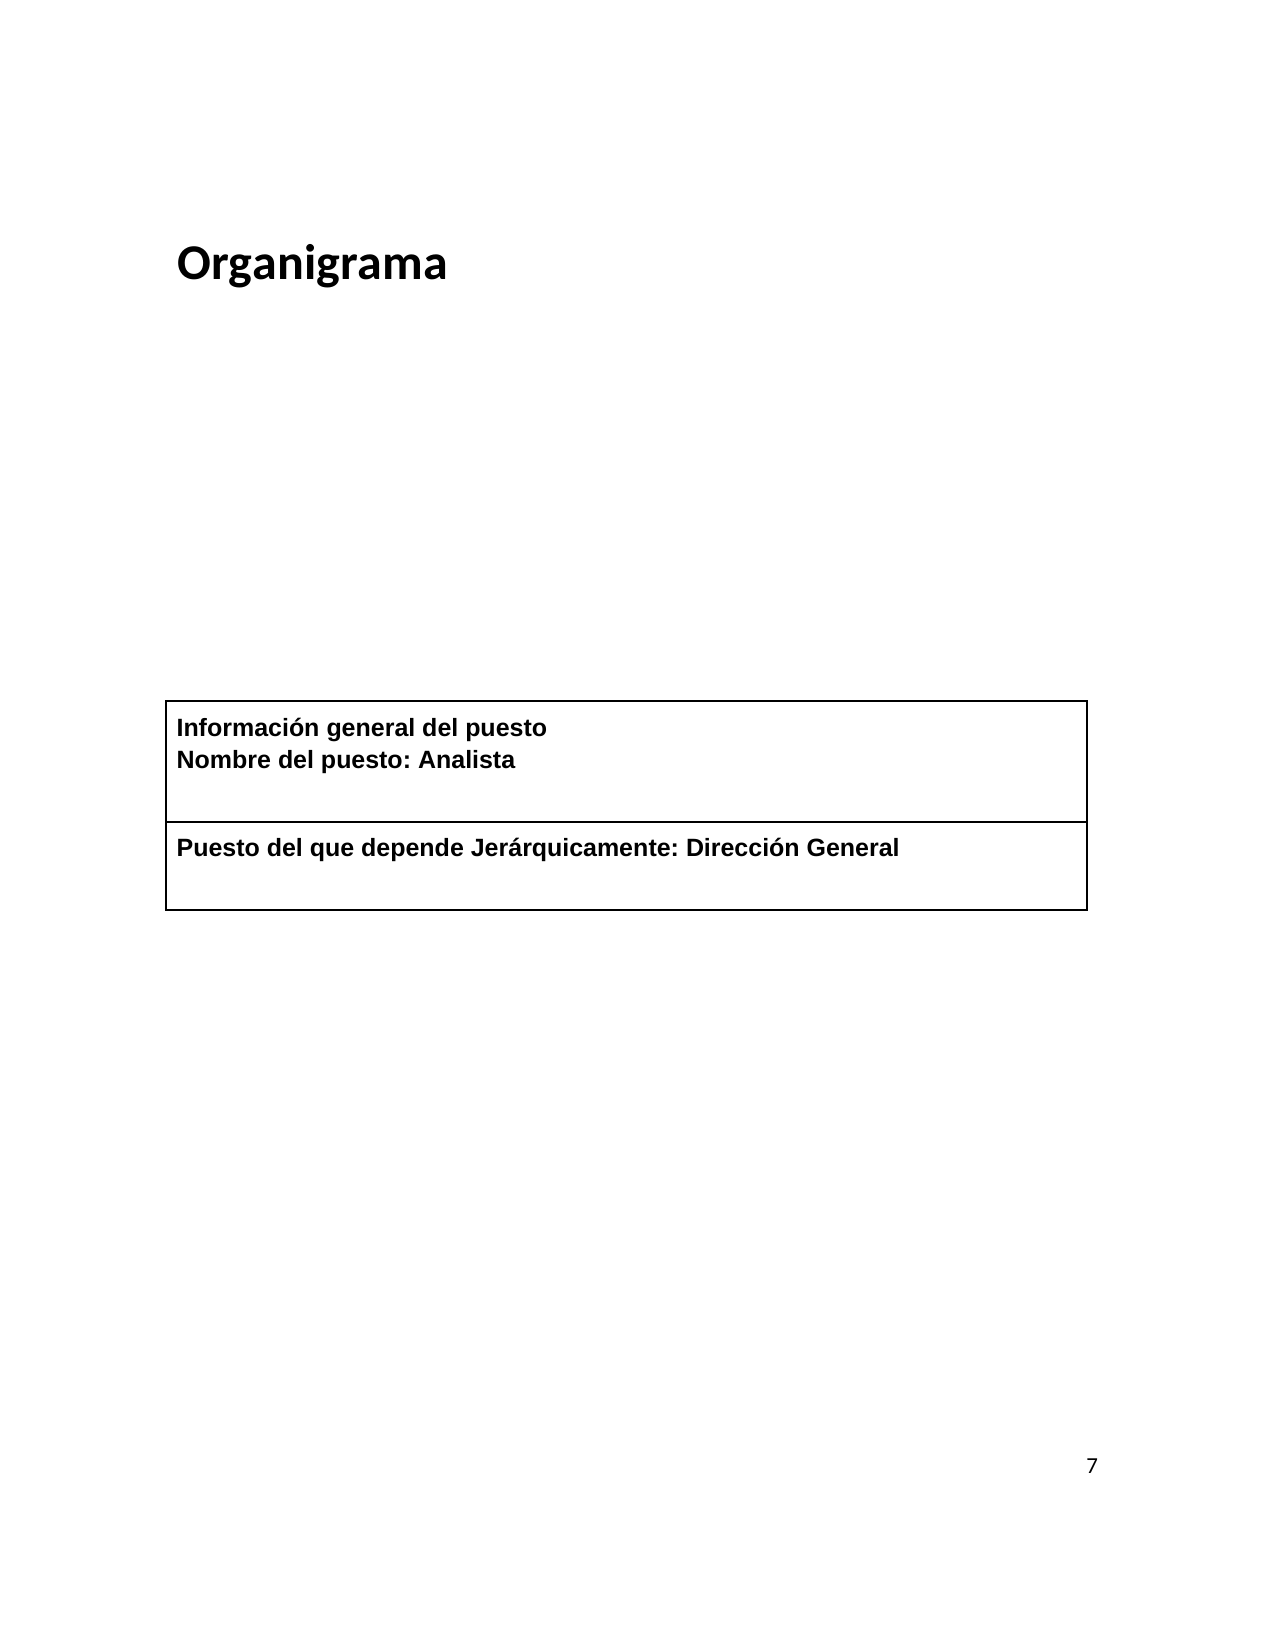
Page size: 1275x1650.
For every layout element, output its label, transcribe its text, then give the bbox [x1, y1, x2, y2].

subtitle Organigrama [177, 231, 1098, 292]
table_header Información general del puesto Nombre del puesto: Analista [167, 702, 1086, 821]
table_cell Puesto del que depende Jerárquicamente: Dirección General [167, 823, 1086, 909]
